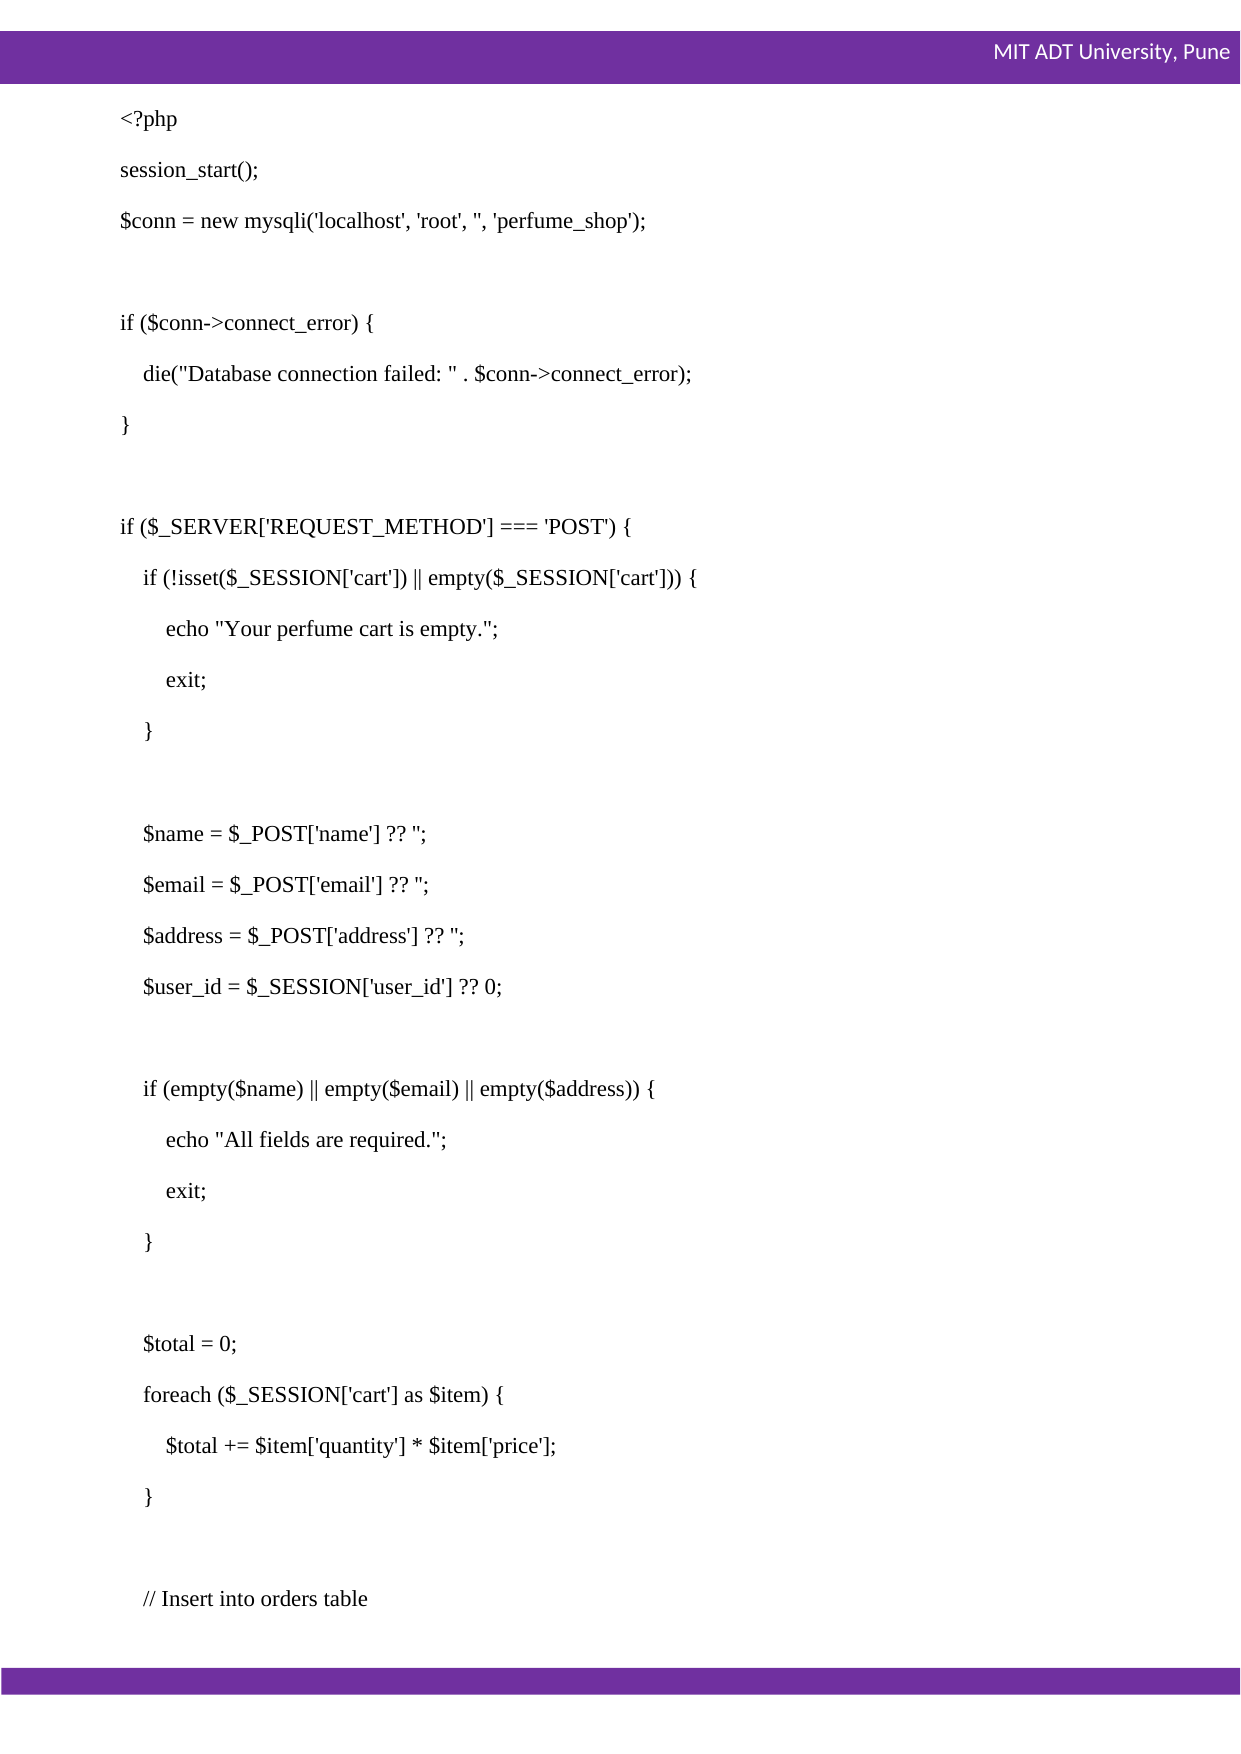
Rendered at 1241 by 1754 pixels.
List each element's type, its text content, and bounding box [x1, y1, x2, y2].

text } [120, 411, 1195, 438]
text } [120, 1483, 1195, 1509]
text $name = $_POST['name'] ?? ''; [120, 819, 1195, 846]
text exit; [120, 666, 1195, 693]
text if ($conn->connect_error) { [120, 309, 1195, 336]
text if ($_SERVER['REQUEST_METHOD'] === 'POST') { [120, 513, 1195, 540]
text $total = 0; [120, 1330, 1195, 1356]
text $conn = new mysqli('localhost', 'root', '', 'perfume_shop'); [120, 207, 1195, 233]
text die("Database connection failed: " . $conn->connect_error); [120, 360, 1195, 387]
text } [120, 1228, 1195, 1254]
text if (empty($name) || empty($email) || empty($address)) { [120, 1075, 1195, 1101]
text $total += $item['quantity'] * $item['price']; [120, 1432, 1195, 1458]
text // Insert into orders table [120, 1585, 1195, 1612]
text $email = $_POST['email'] ?? ''; [120, 871, 1195, 897]
text echo "All fields are required."; [120, 1126, 1195, 1152]
text if (!isset($_SESSION['cart']) || empty($_SESSION['cart'])) { [120, 564, 1195, 591]
text $user_id = $_SESSION['user_id'] ?? 0; [120, 973, 1195, 999]
text exit; [120, 1177, 1195, 1203]
text } [120, 717, 1195, 744]
text echo "Your perfume cart is empty."; [120, 615, 1195, 642]
text $address = $_POST['address'] ?? ''; [120, 922, 1195, 948]
text <?php [120, 105, 1195, 131]
text foreach ($_SESSION['cart'] as $item) { [120, 1381, 1195, 1407]
text session_start(); [120, 156, 1195, 182]
